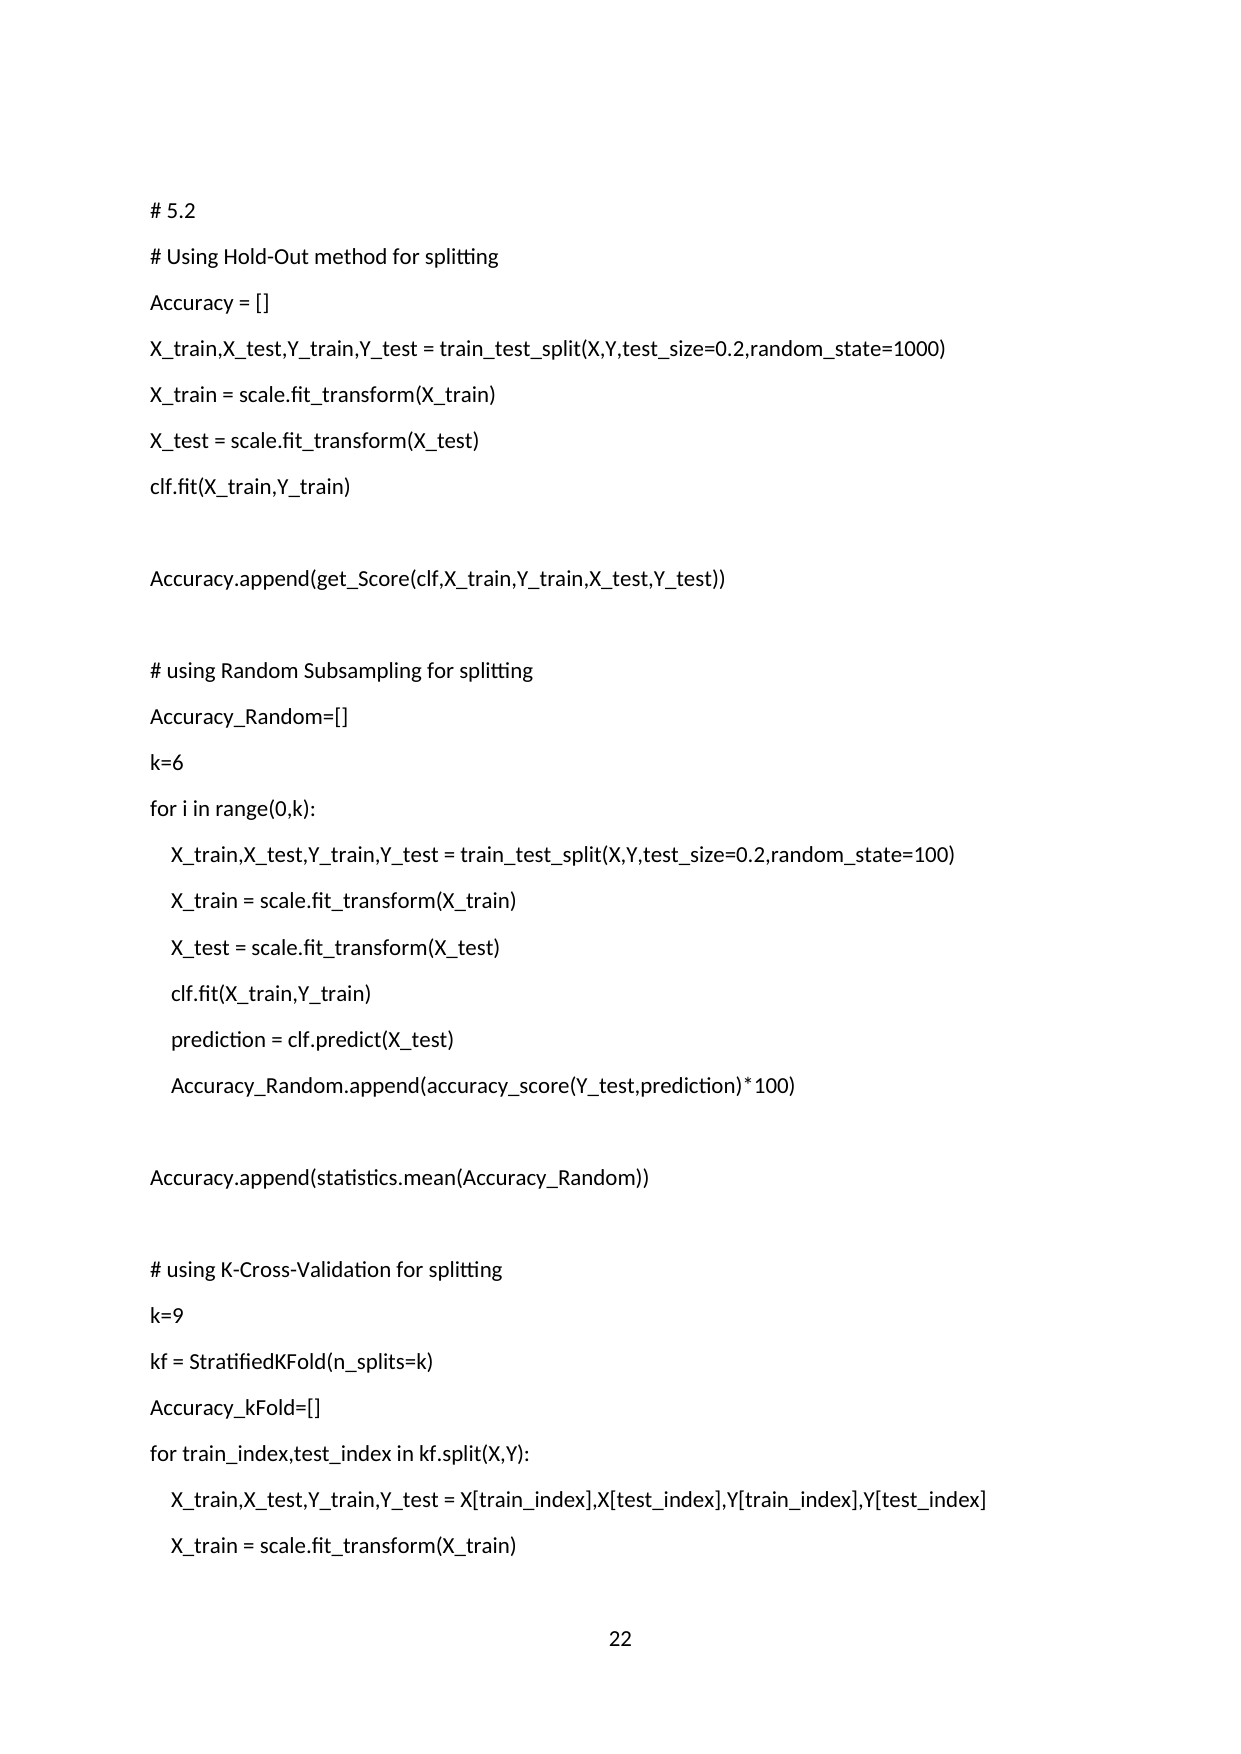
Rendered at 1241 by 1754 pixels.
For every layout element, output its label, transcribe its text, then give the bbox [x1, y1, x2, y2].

text kf = StratifiedKFold(n_splits=k) [150, 1347, 1090, 1375]
text k=6 [150, 748, 1090, 777]
text X_train,X_test,Y_train,Y_test = X[train_index],X[test_index],Y[train_index],Y[test_index] [150, 1485, 1090, 1513]
text X_train,X_test,Y_train,Y_test = train_test_split(X,Y,test_size=0.2,random_state=100) [150, 841, 1090, 869]
text prediction = clf.predict(X_test) [150, 1025, 1090, 1053]
text # using K-Cross-Validation for splitting [150, 1255, 1090, 1283]
text k=9 [150, 1301, 1090, 1329]
text Accuracy_Random.append(accuracy_score(Y_test,prediction)*100) [150, 1071, 1090, 1099]
text Accuracy.append(get_Score(clf,X_train,Y_train,X_test,Y_test)) [150, 564, 1090, 592]
text clf.fit(X_train,Y_train) [150, 472, 1090, 500]
text Accuracy_kFold=[] [150, 1393, 1090, 1421]
text X_train = scale.fit_transform(X_train) [150, 1531, 1090, 1559]
text # Using Hold-Out method for splitting [150, 242, 1090, 270]
text X_test = scale.fit_transform(X_test) [150, 933, 1090, 961]
text X_train = scale.fit_transform(X_train) [150, 380, 1090, 408]
text Accuracy.append(statistics.mean(Accuracy_Random)) [150, 1163, 1090, 1191]
text X_test = scale.fit_transform(X_test) [150, 426, 1090, 454]
text # 5.2 [150, 196, 1090, 224]
text for train_index,test_index in kf.split(X,Y): [150, 1439, 1090, 1467]
text Accuracy_Random=[] [150, 702, 1090, 731]
text # using Random Subsampling for splitting [150, 656, 1090, 684]
text X_train = scale.fit_transform(X_train) [150, 887, 1090, 915]
text clf.fit(X_train,Y_train) [150, 979, 1090, 1007]
text X_train,X_test,Y_train,Y_test = train_test_split(X,Y,test_size=0.2,random_state=1000) [150, 334, 1090, 362]
text Accuracy = [] [150, 288, 1090, 316]
text for i in range(0,k): [150, 794, 1090, 823]
